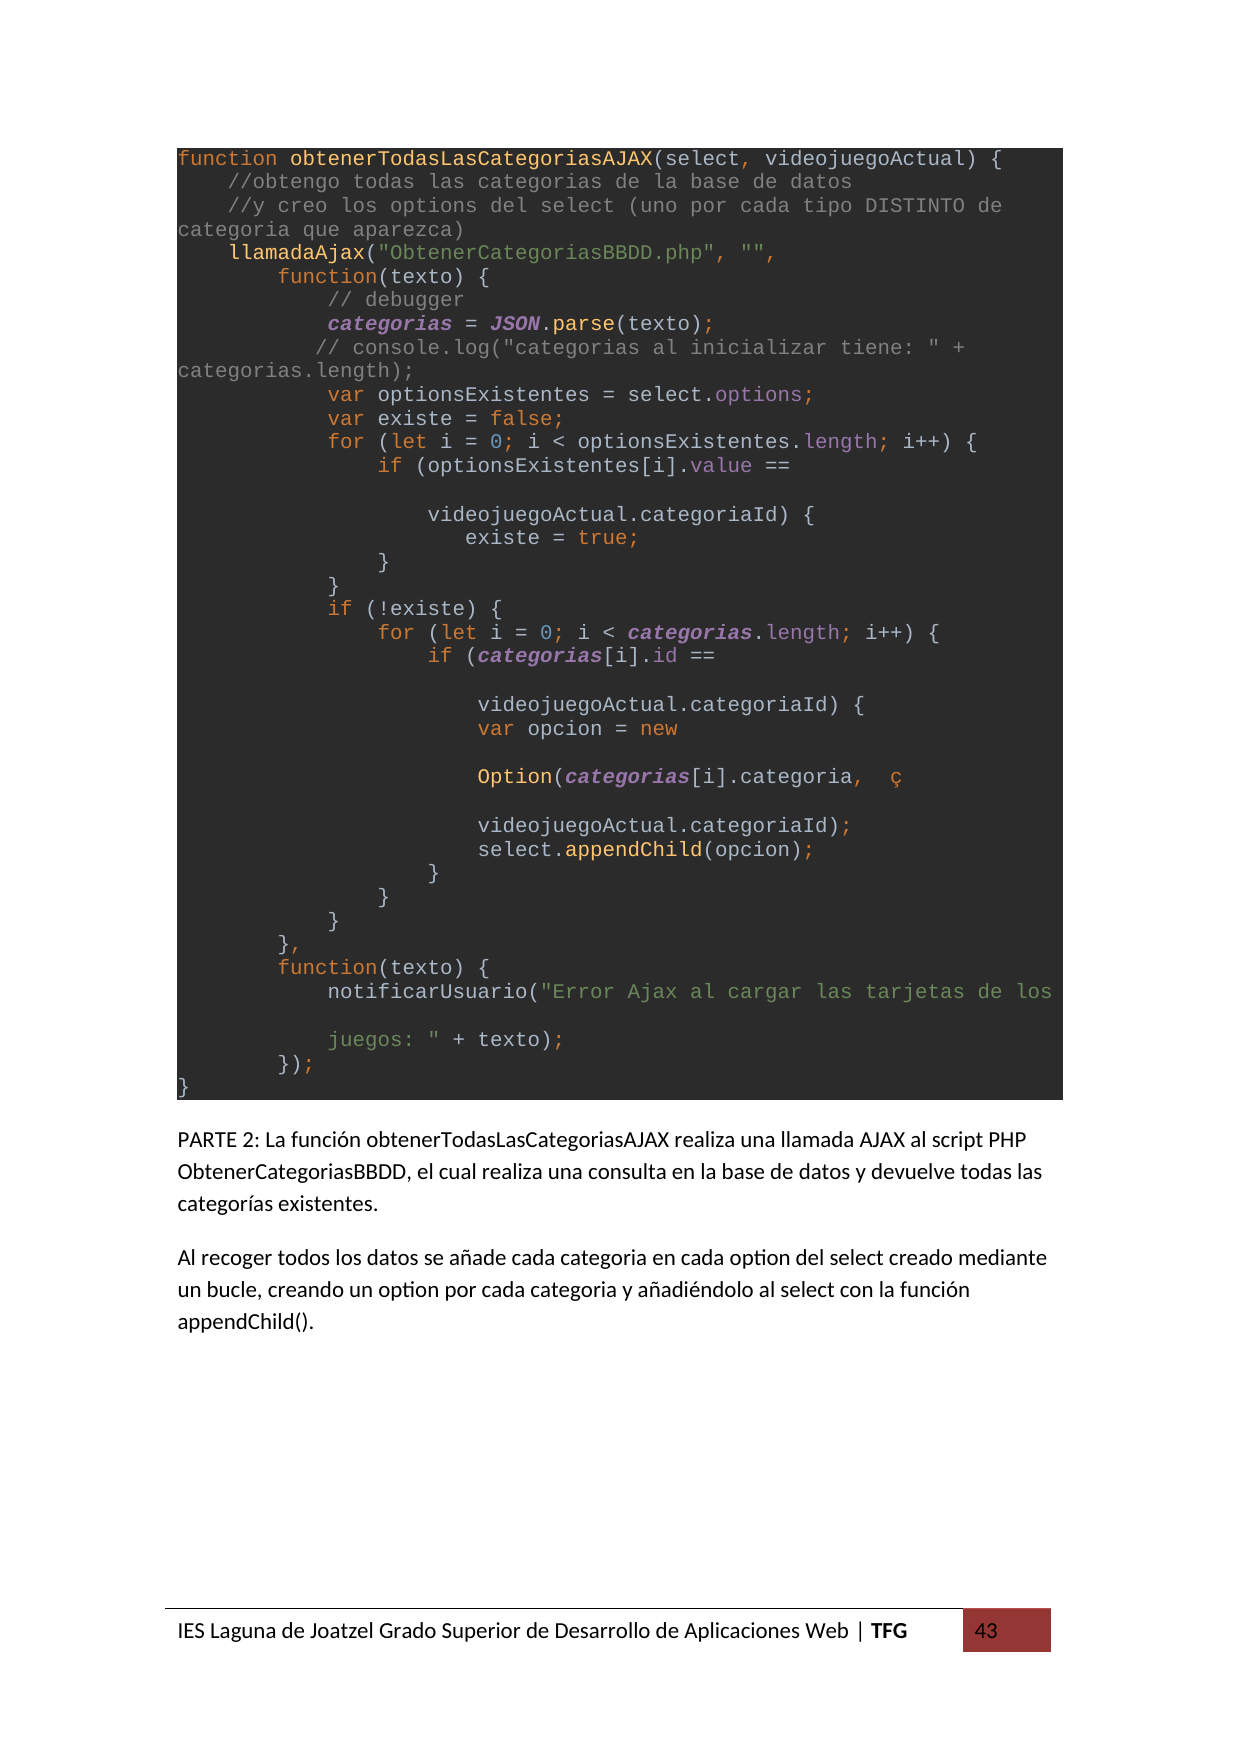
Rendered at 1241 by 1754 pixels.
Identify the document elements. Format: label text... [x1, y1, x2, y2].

text videojuegoActual.categoriaId) { existe = true; } } if (!existe) { for (let i = 0; i < categorias.length; i++) { if (categorias[i].id == [177, 504, 1063, 669]
text function obtenerTodasLasCategoriasAJAX(select, videojuegoActual) { //obtengo todas las categorias de la base de datos //y creo los options del select (uno por cada tipo DISTINTO de categoria que aparezca) llamadaAjax("ObtenerCategoriasBBDD.php", "", function(texto) { // debugger categorias = JSON.parse(texto); // console.log("categorias al inicializar tiene: " + categorias.length); var optionsExistentes = select.options; var existe = false; for (let i = 0; i < optionsExistentes.length; i++) { if (optionsExistentes[i].value == [177, 148, 1063, 479]
text videojuegoActual.categoriaId) { var opcion = new [177, 694, 1063, 741]
text Al recoger todos los datos se añade cada categoria en cada option del select creado mediante un bucle, creando un option por cada categoria y añadiéndolo al select con la función appendChild(). [177, 1243, 1063, 1335]
text Option(categorias[i].categoria, ç [177, 766, 1063, 790]
text videojuegoActual.categoriaId); select.appendChild(opcion); } } } }, function(texto) { notificarUsuario("Error Ajax al cargar las tarjetas de los [177, 815, 1063, 1004]
text PARTE 2: La función obtenerTodasLasCategoriasAJAX realiza una llamada AJAX al script PHP ObtenerCategoriasBBDD, el cual realiza una consulta en la base de datos y devuelve todas las categorías existentes. [177, 1125, 1063, 1218]
text juegos: " + texto); }); } [177, 1029, 1063, 1100]
